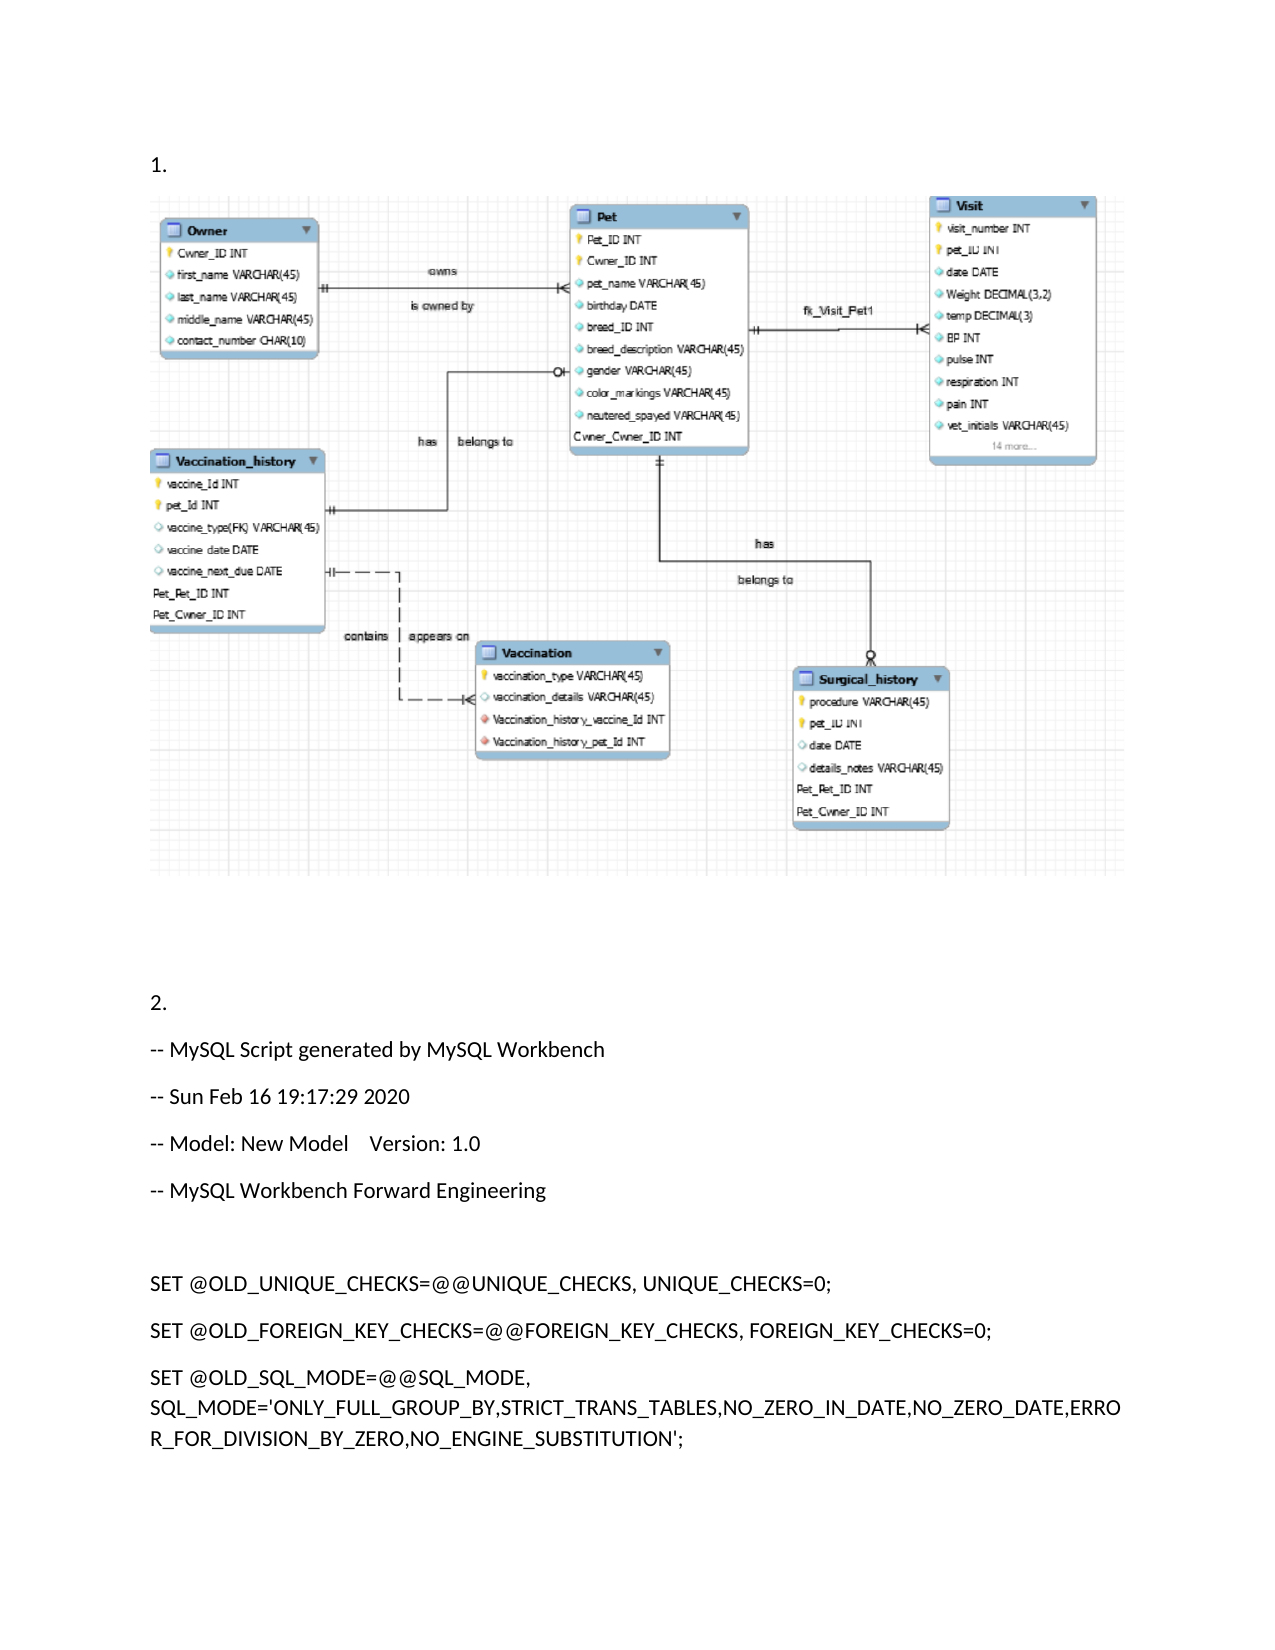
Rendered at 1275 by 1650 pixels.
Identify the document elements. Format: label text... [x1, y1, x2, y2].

text 2. [150, 988, 1125, 1016]
text SET @OLD_UNIQUE_CHECKS=@@UNIQUE_CHECKS, UNIQUE_CHECKS=0; [150, 1269, 1125, 1297]
text -- MySQL Workbench Forward Engineering [150, 1176, 1125, 1204]
text -- MySQL Script generated by MySQL Workbench [150, 1035, 1125, 1063]
picture [150, 196, 1125, 876]
text SET @OLD_SQL_MODE=@@SQL_MODE, SQL_MODE='ONLY_FULL_GROUP_BY,STRICT_TRANS_TABLES,NO_ZERO_IN_DATE,NO_ZERO_DATE,ERROR_FOR_DIVISION_BY_ZERO,NO_ENGINE_SUBSTITUTION'; [150, 1363, 1125, 1452]
text -- Sun Feb 16 19:17:29 2020 [150, 1082, 1125, 1110]
text SET @OLD_FOREIGN_KEY_CHECKS=@@FOREIGN_KEY_CHECKS, FOREIGN_KEY_CHECKS=0; [150, 1316, 1125, 1344]
text -- Model: New Model Version: 1.0 [150, 1129, 1125, 1157]
text 1. [150, 150, 1125, 178]
